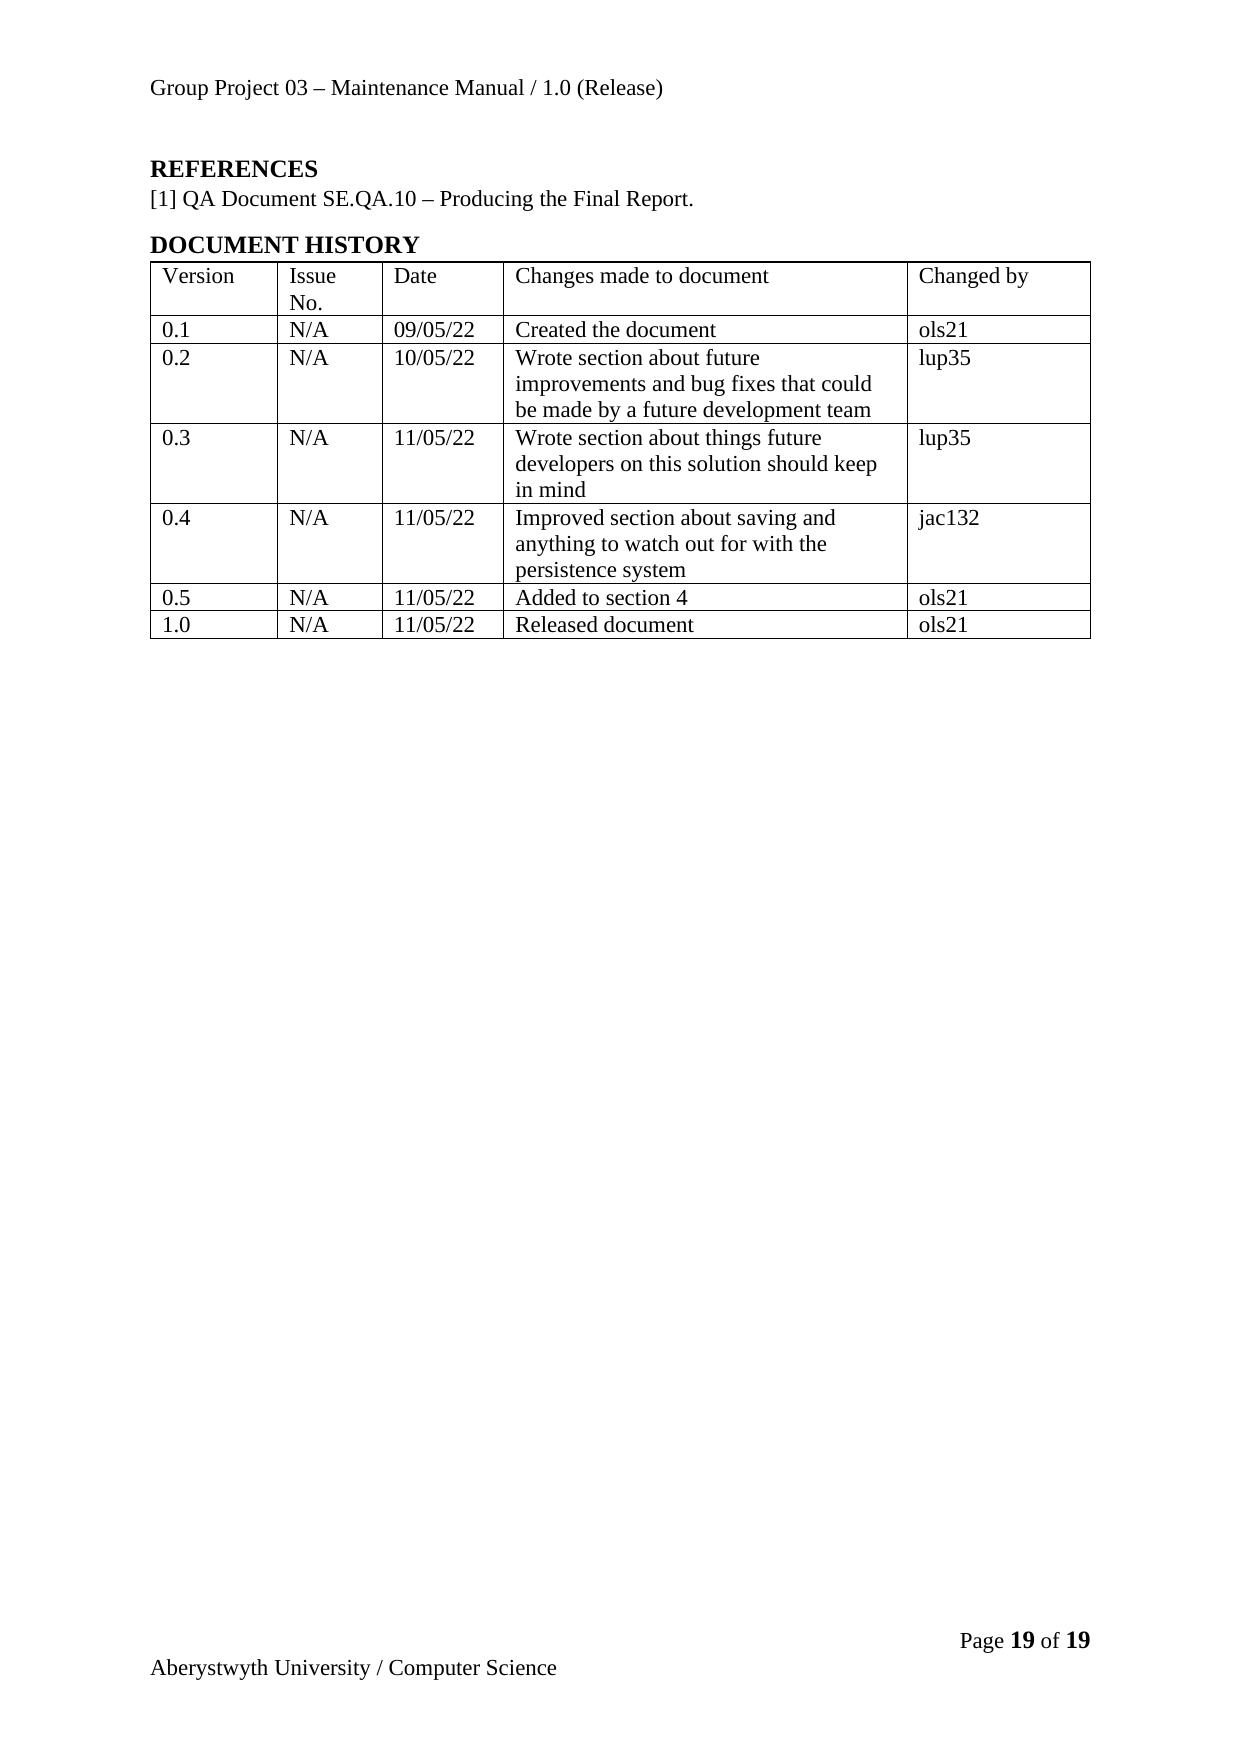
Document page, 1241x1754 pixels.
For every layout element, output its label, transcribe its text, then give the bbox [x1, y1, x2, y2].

table_cell Released document [504, 611, 907, 638]
table_cell 0.5 [151, 584, 277, 610]
table_cell 0.1 [151, 316, 277, 342]
table_cell jac132 [908, 504, 1090, 583]
table_cell Wrote section about future improvements and bug fixes that could be made by a future development team [504, 344, 907, 423]
table_header Changed by [908, 263, 1090, 315]
table_cell Added to section 4 [504, 584, 907, 610]
table_cell N/A [278, 344, 382, 423]
table_cell Wrote section about things future developers on this solution should keep in mind [504, 424, 907, 503]
table_cell 0.3 [151, 424, 277, 503]
table_cell lup35 [908, 344, 1090, 423]
table_header Version [151, 263, 277, 315]
table_cell 11/05/22 [383, 504, 503, 583]
table_header Date [383, 263, 503, 315]
subtitle DOCUMENT HISTORY [150, 230, 1090, 259]
table_cell N/A [278, 611, 382, 638]
table_cell N/A [278, 316, 382, 342]
table_cell lup35 [908, 424, 1090, 503]
table_cell 10/05/22 [383, 344, 503, 423]
table_cell 0.4 [151, 504, 277, 583]
table_cell N/A [278, 424, 382, 503]
table_cell 0.2 [151, 344, 277, 423]
table_cell ols21 [908, 316, 1090, 342]
table_header Issue No. [278, 263, 382, 315]
table_cell N/A [278, 504, 382, 583]
table_cell N/A [278, 584, 382, 610]
table_cell Created the document [504, 316, 907, 342]
table_cell 11/05/22 [383, 584, 503, 610]
table_cell ols21 [908, 611, 1090, 638]
table_cell 11/05/22 [383, 611, 503, 638]
subtitle REFERENCES [150, 154, 1090, 183]
table_cell 1.0 [151, 611, 277, 638]
table_cell 09/05/22 [383, 316, 503, 342]
table_cell Improved section about saving and anything to watch out for with the persistence system [504, 504, 907, 583]
table_cell ols21 [908, 584, 1090, 610]
text [1] QA Document SE.QA.10 – Producing the Final Report. [150, 185, 1090, 212]
table_header Changes made to document [504, 263, 907, 315]
table_cell 11/05/22 [383, 424, 503, 503]
